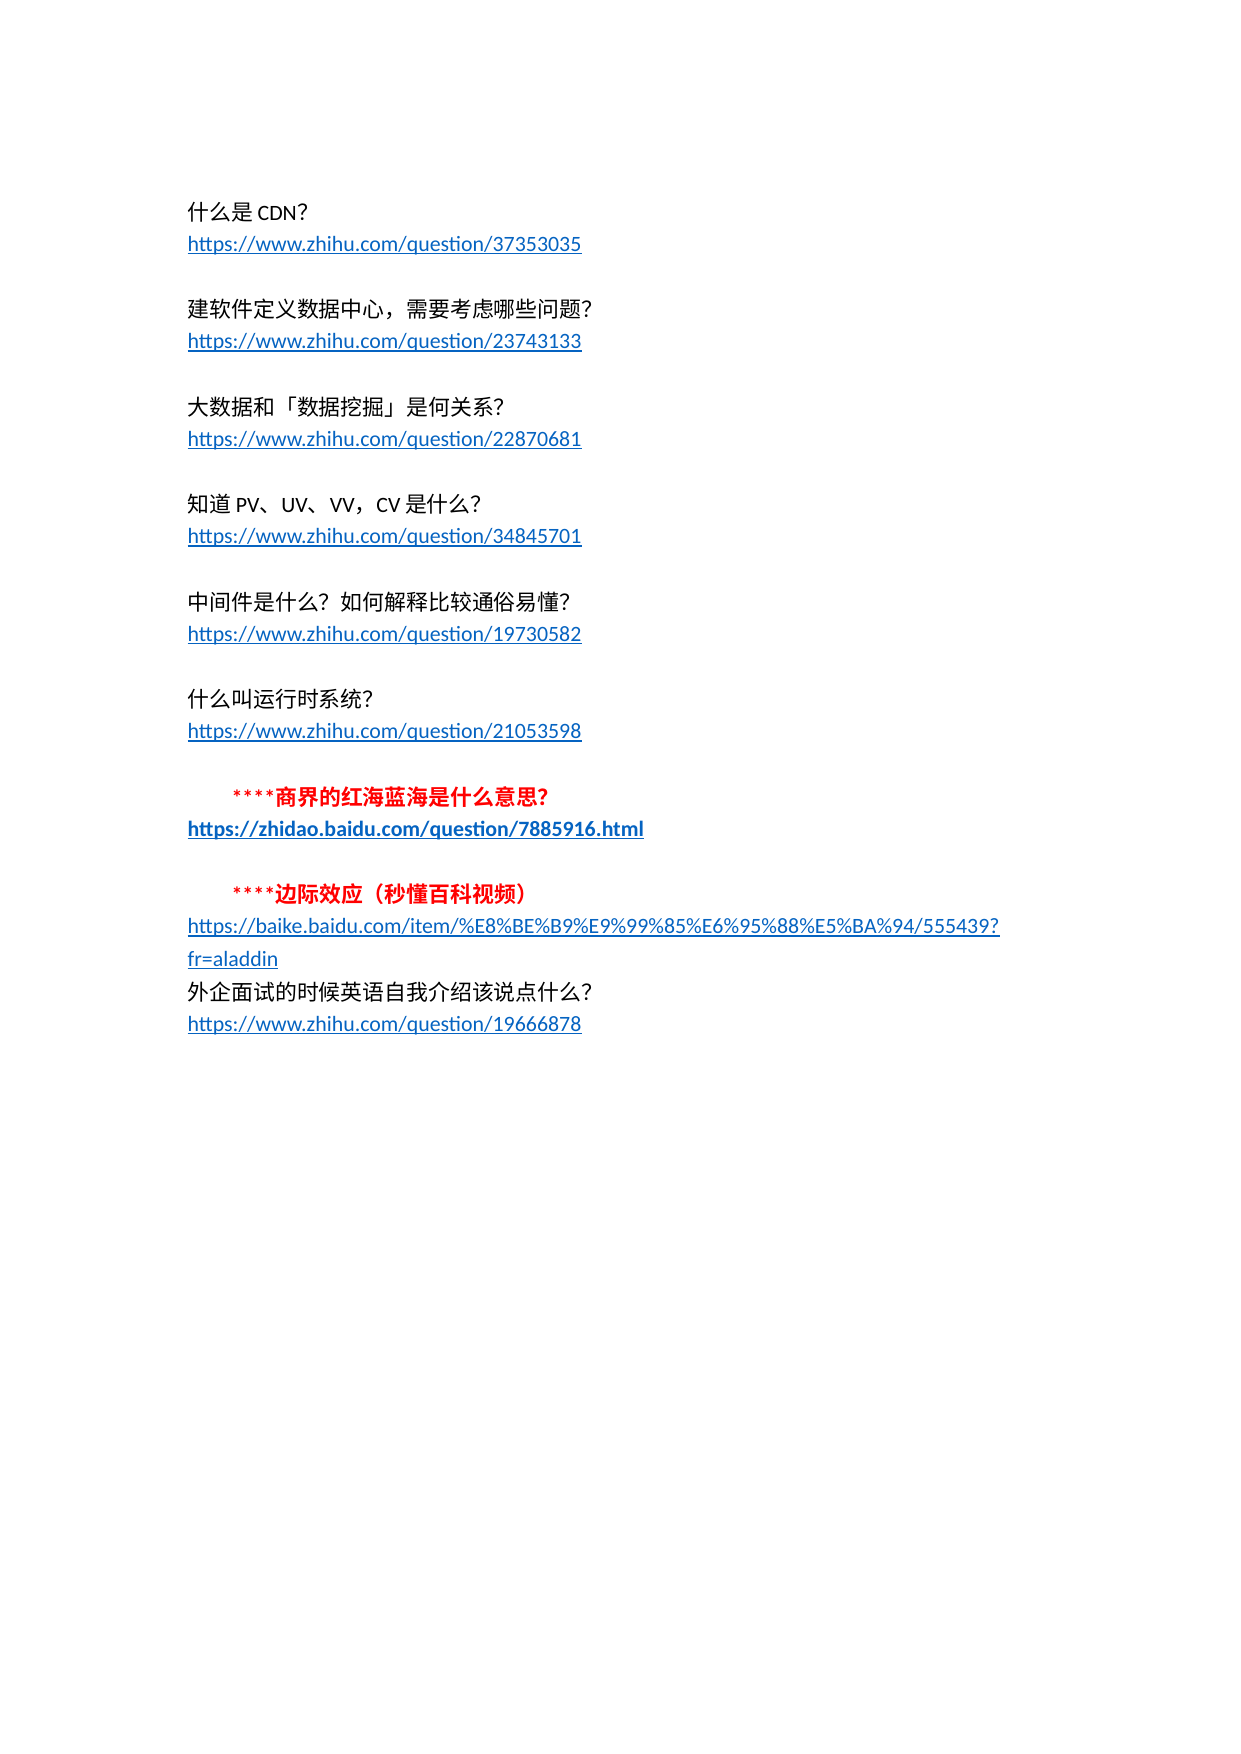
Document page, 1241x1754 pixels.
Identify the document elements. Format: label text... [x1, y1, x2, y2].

text https://www.zhihu.com/question/22870681 [187, 422, 1053, 454]
text 中间件是什么？如何解释比较通俗易懂？ [187, 584, 1053, 617]
text https://www.zhihu.com/question/34845701 [187, 519, 1053, 552]
text https://www.zhihu.com/question/21053598 [187, 714, 1053, 747]
text 知道PV、UV、VV，CV是什么？ [187, 487, 1053, 519]
text ****商界的红海蓝海是什么意思？ [187, 779, 1053, 812]
text https://zhidao.baidu.com/question/7885916.html [187, 812, 1053, 844]
text https://www.zhihu.com/question/37353035 [187, 227, 1053, 259]
text 什么是CDN？ [187, 194, 1053, 227]
text 大数据和「数据挖掘」是何关系？ [187, 389, 1053, 422]
text https://baike.baidu.com/item/%E8%BE%B9%E9%99%85%E6%95%88%E5%BA%94/555439?fr=aladdin [187, 909, 1053, 974]
text 外企面试的时候英语自我介绍该说点什么？ [187, 974, 1053, 1007]
text 什么叫运行时系统？ [187, 682, 1053, 714]
text ****边际效应（秒懂百科视频） [187, 877, 1053, 909]
text 建软件定义数据中心，需要考虑哪些问题？ [187, 292, 1053, 324]
text https://www.zhihu.com/question/19666878 [187, 1007, 1053, 1039]
text https://www.zhihu.com/question/23743133 [187, 324, 1053, 357]
text https://www.zhihu.com/question/19730582 [187, 617, 1053, 649]
